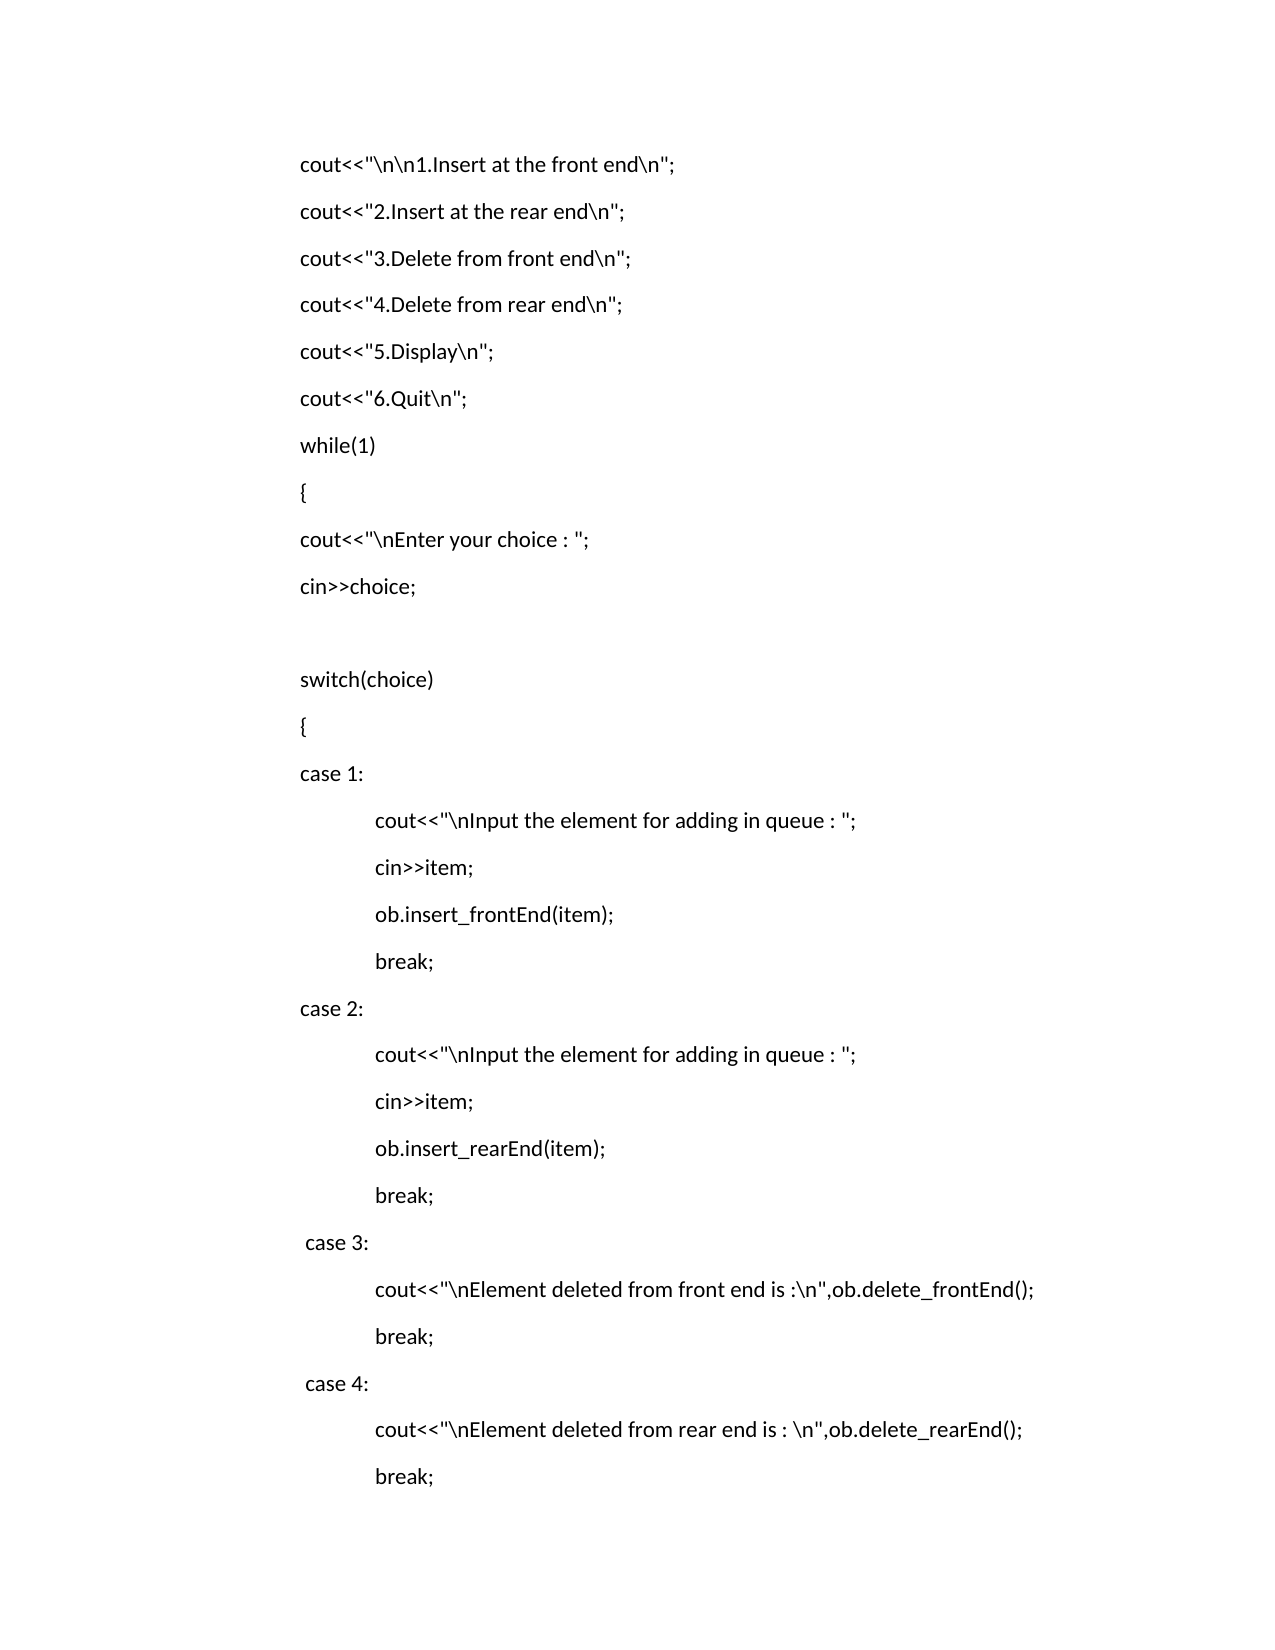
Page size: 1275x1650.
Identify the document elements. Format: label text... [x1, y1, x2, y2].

text cout<<"\nEnter your choice : "; [150, 525, 1125, 553]
text break; [150, 1322, 1125, 1350]
text break; [150, 947, 1125, 975]
text cout<<"\n\n1.Insert at the front end\n"; [150, 150, 1125, 178]
text cin>>choice; [150, 572, 1125, 600]
text case 4: [150, 1369, 1125, 1397]
text switch(choice) [150, 666, 1125, 694]
text while(1) [150, 431, 1125, 459]
text break; [150, 1181, 1125, 1209]
text cout<<"\nElement deleted from rear end is : \n",ob.delete_rearEnd(); [150, 1416, 1125, 1444]
text { [150, 478, 1125, 506]
text case 2: [150, 994, 1125, 1022]
text cout<<"3.Delete from front end\n"; [150, 244, 1125, 272]
text { [150, 712, 1125, 741]
text cout<<"\nInput the element for adding in queue : "; [150, 1041, 1125, 1069]
text cout<<"6.Quit\n"; [150, 384, 1125, 412]
text cin>>item; [150, 853, 1125, 881]
text case 3: [150, 1228, 1125, 1256]
text cout<<"2.Insert at the rear end\n"; [150, 197, 1125, 225]
text ob.insert_frontEnd(item); [150, 900, 1125, 928]
text ob.insert_rearEnd(item); [150, 1134, 1125, 1162]
text case 1: [150, 759, 1125, 787]
text cout<<"4.Delete from rear end\n"; [150, 291, 1125, 319]
text cout<<"\nInput the element for adding in queue : "; [150, 806, 1125, 834]
text cin>>item; [150, 1087, 1125, 1116]
text cout<<"\nElement deleted from front end is :\n",ob.delete_frontEnd(); [150, 1275, 1125, 1303]
text cout<<"5.Display\n"; [150, 337, 1125, 366]
text break; [150, 1462, 1125, 1491]
